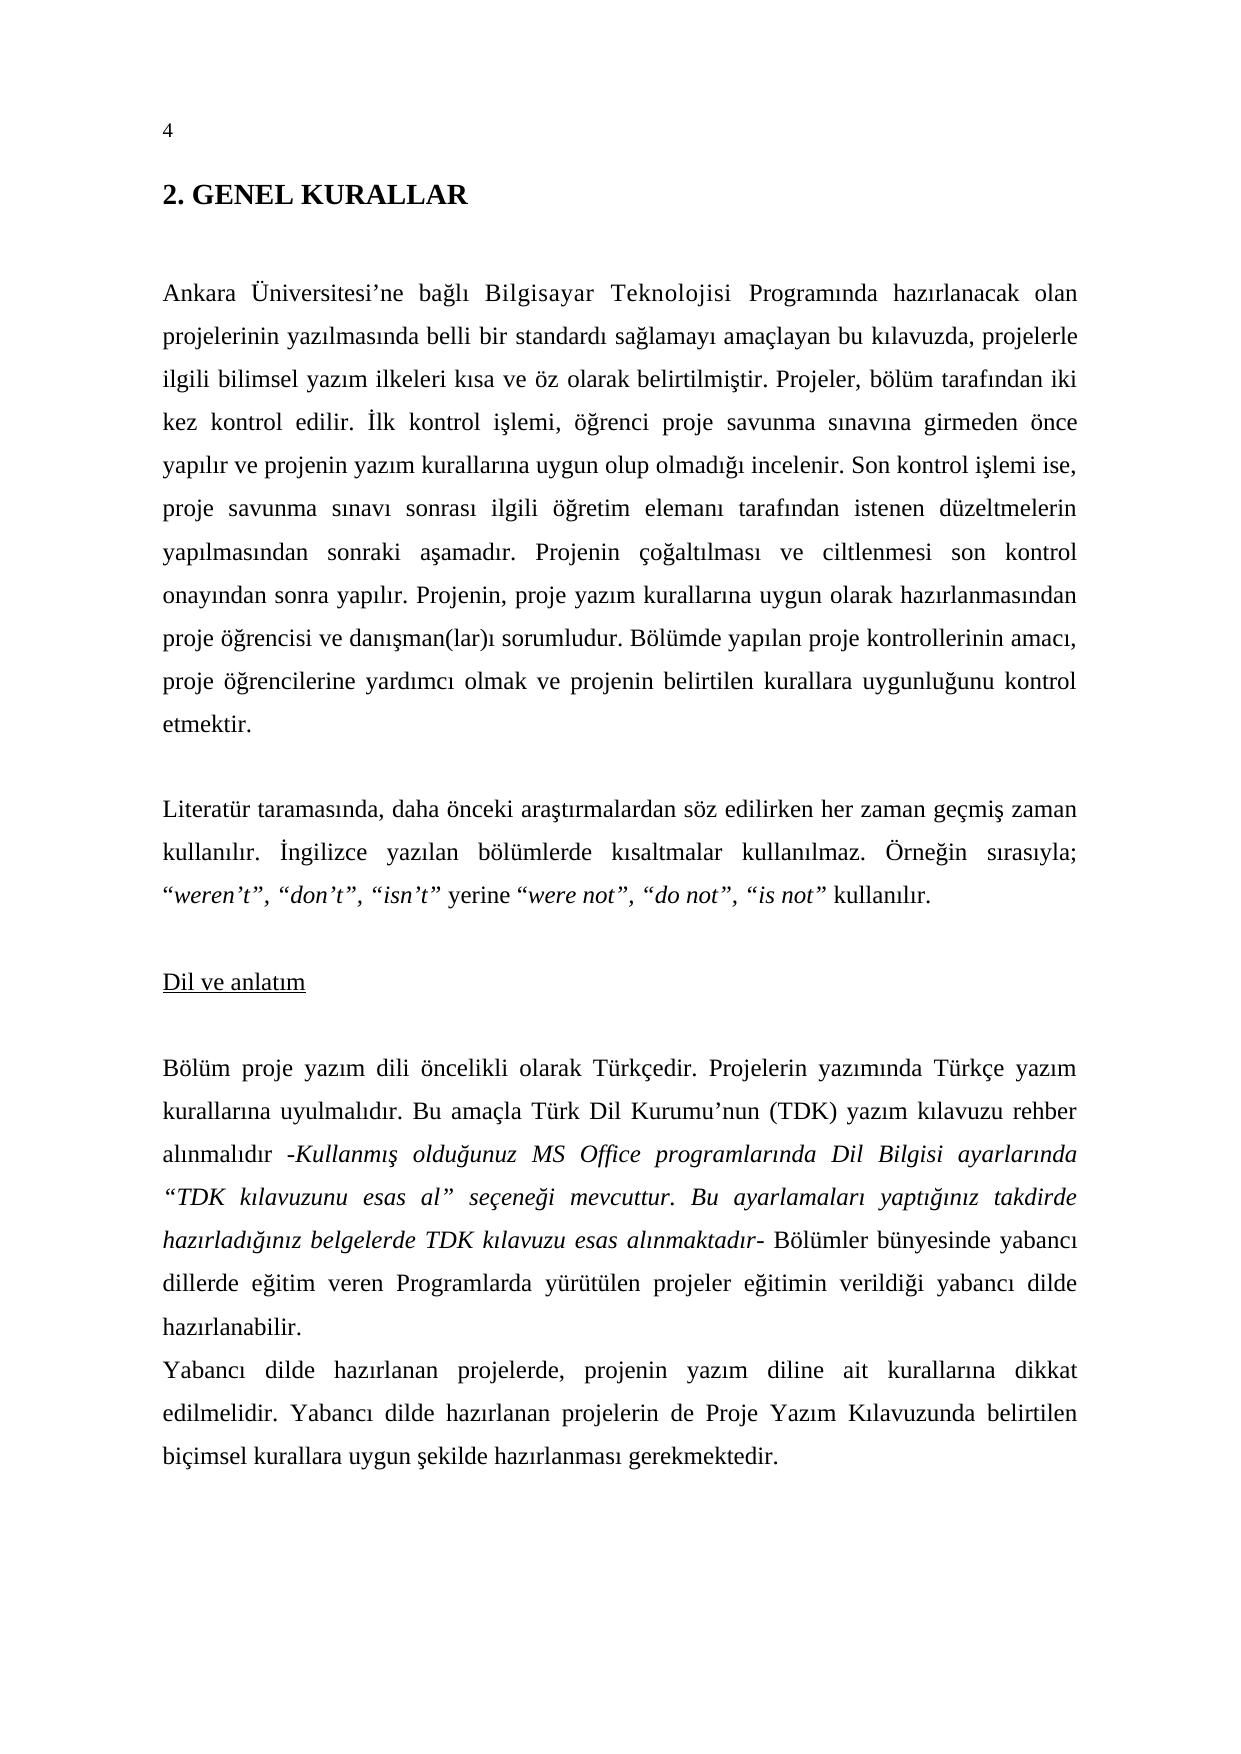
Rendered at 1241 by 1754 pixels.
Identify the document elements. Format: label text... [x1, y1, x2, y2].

text 2. GENEL KURALLAR [162, 177, 1078, 211]
text Literatür taramasında, daha önceki araştırmalardan söz edilirken her zaman geçmiş zaman kullanılır. İngilizce yazılan bölümlerde kısaltmalar kullanılmaz. Örneğin sırasıyla; “weren’t”, “don’t”, “isn’t” yerine “were not”, “do not”, “is not” kullanılır. [162, 794, 1078, 909]
text Yabancı dilde hazırlanan projelerde, projenin yazım diline ait kurallarına dikkat edilmelidir. Yabancı dilde hazırlanan projelerin de Proje Yazım Kılavuzunda belirtilen biçimsel kurallara uygun şekilde hazırlanması gerekmektedir. [162, 1355, 1078, 1470]
text Dil ve anlatım [162, 967, 1078, 995]
text Ankara Üniversitesi’ne bağlı Bilgisayar Teknolojisi Programında hazırlanacak olan projelerinin yazılmasında belli bir standardı sağlamayı amaçlayan bu kılavuzda, projelerle ilgili bilimsel yazım ilkeleri kısa ve öz olarak belirtilmiştir. Projeler, bölüm tarafından iki kez kontrol edilir. İlk kontrol işlemi, öğrenci proje savunma sınavına girmeden önce yapılır ve projenin yazım kurallarına uygun olup olmadığı incelenir. Son kontrol işlemi ise, proje savunma sınavı sonrası ilgili öğretim elemanı tarafından istenen düzeltmelerin yapılmasından sonraki aşamadır. Projenin çoğaltılması ve ciltlenmesi son kontrol onayından sonra yapılır. Projenin, proje yazım kurallarına uygun olarak hazırlanmasından proje öğrencisi ve danışman(lar)ı sorumludur. Bölümde yapılan proje kontrollerinin amacı, proje öğrencilerine yardımcı olmak ve projenin belirtilen kurallara uygunluğunu kontrol etmektir. [162, 278, 1078, 738]
text Bölüm proje yazım dili öncelikli olarak Türkçedir. Projelerin yazımında Türkçe yazım kurallarına uyulmalıdır. Bu amaçla Türk Dil Kurumu’nun (TDK) yazım kılavuzu rehber alınmalıdır -Kullanmış olduğunuz MS Office programlarında Dil Bilgisi ayarlarında “TDK kılavuzunu esas al” seçeneği mevcuttur. Bu ayarlamaları yaptığınız takdirde hazırladığınız belgelerde TDK kılavuzu esas alınmaktadır- Bölümler bünyesinde yabancı dillerde eğitim veren Programlarda yürütülen projeler eğitimin verildiği yabancı dilde hazırlanabilir. [162, 1053, 1078, 1340]
